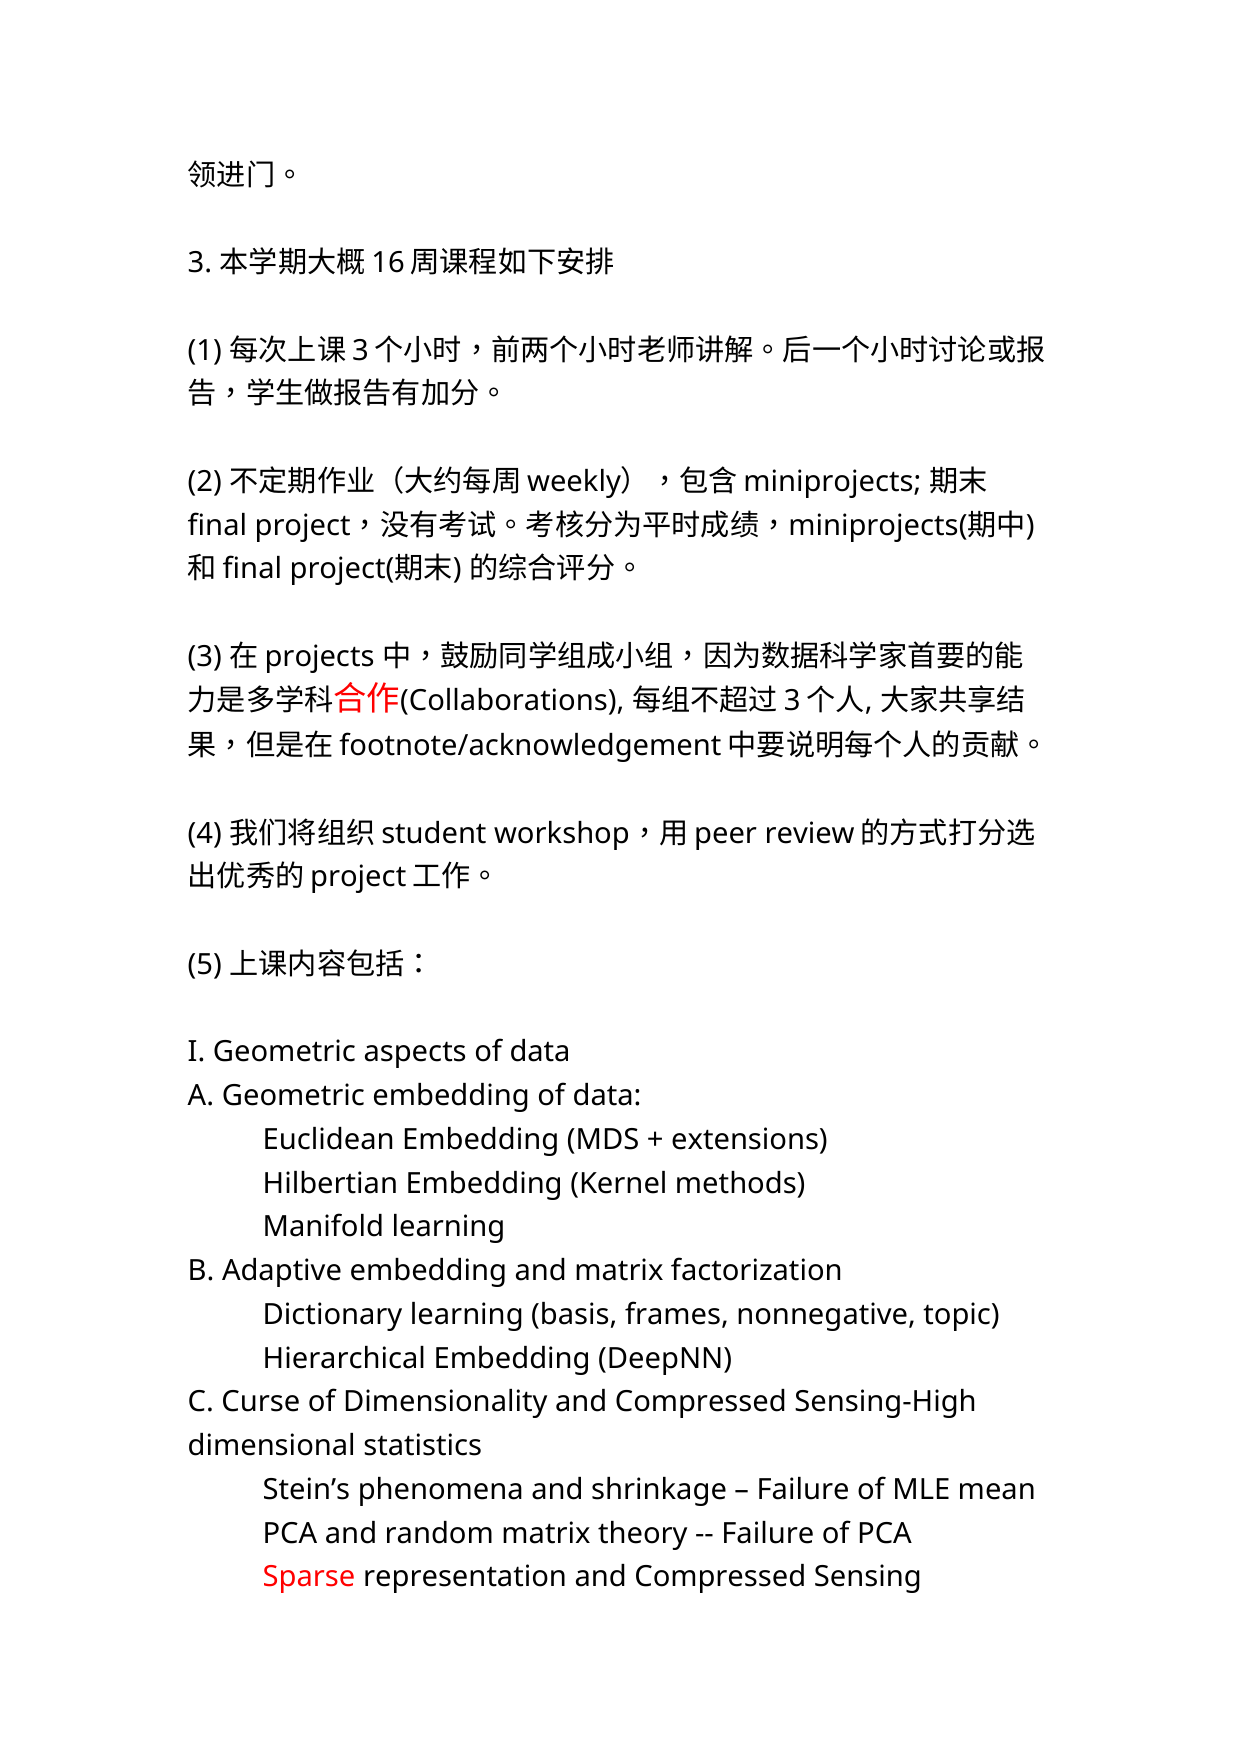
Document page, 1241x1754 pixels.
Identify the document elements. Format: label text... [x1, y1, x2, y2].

text (4) 我们将组织student workshop，用peer review的方式打分选出优秀的project工作。 [187, 808, 1053, 895]
text (1) 每次上课3个小时，前两个小时老师讲解。后一个小时讨论或报告，学生做报告有加分。 [187, 325, 1053, 412]
text (5) 上课内容包括： [187, 939, 1053, 983]
text Euclidean Embedding (MDS + extensions) [187, 1114, 1053, 1158]
text Hilbertian Embedding (Kernel methods) [187, 1158, 1053, 1202]
text Hierarchical Embedding (DeepNN) [187, 1333, 1053, 1377]
text (2) 不定期作业（大约每周weekly），包含miniprojects; 期末 final project，没有考试。考核分为平时成绩，miniprojects(期中)和final project(期末) 的综合评分。 [187, 456, 1053, 587]
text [187, 150, 1053, 194]
text (3) 在projects 中，鼓励同学组成小组，因为数据科学家首要的能力是多学科合作(Collaborations), 每组不超过3个人, 大家共享结果，但是在footnote/acknowledgement中要说明每个人的贡献。 [187, 631, 1053, 764]
text Manifold learning [187, 1202, 1053, 1245]
text Sparse representation and Compressed Sensing [187, 1552, 1053, 1595]
text PCA and random matrix theory -- Failure of PCA [187, 1508, 1053, 1552]
text B. Adaptive embedding and matrix factorization [187, 1245, 1053, 1289]
text Dictionary learning (basis, frames, nonnegative, topic) [187, 1289, 1053, 1333]
text 3. 本学期大概16周课程如下安排 [187, 237, 1053, 281]
text Stein’s phenomena and shrinkage – Failure of MLE mean [187, 1464, 1053, 1508]
text A. Geometric embedding of data: [187, 1070, 1053, 1114]
text I. Geometric aspects of data [187, 1027, 1053, 1070]
text C. Curse of Dimensionality and Compressed Sensing-High dimensional statistics [187, 1377, 1053, 1464]
